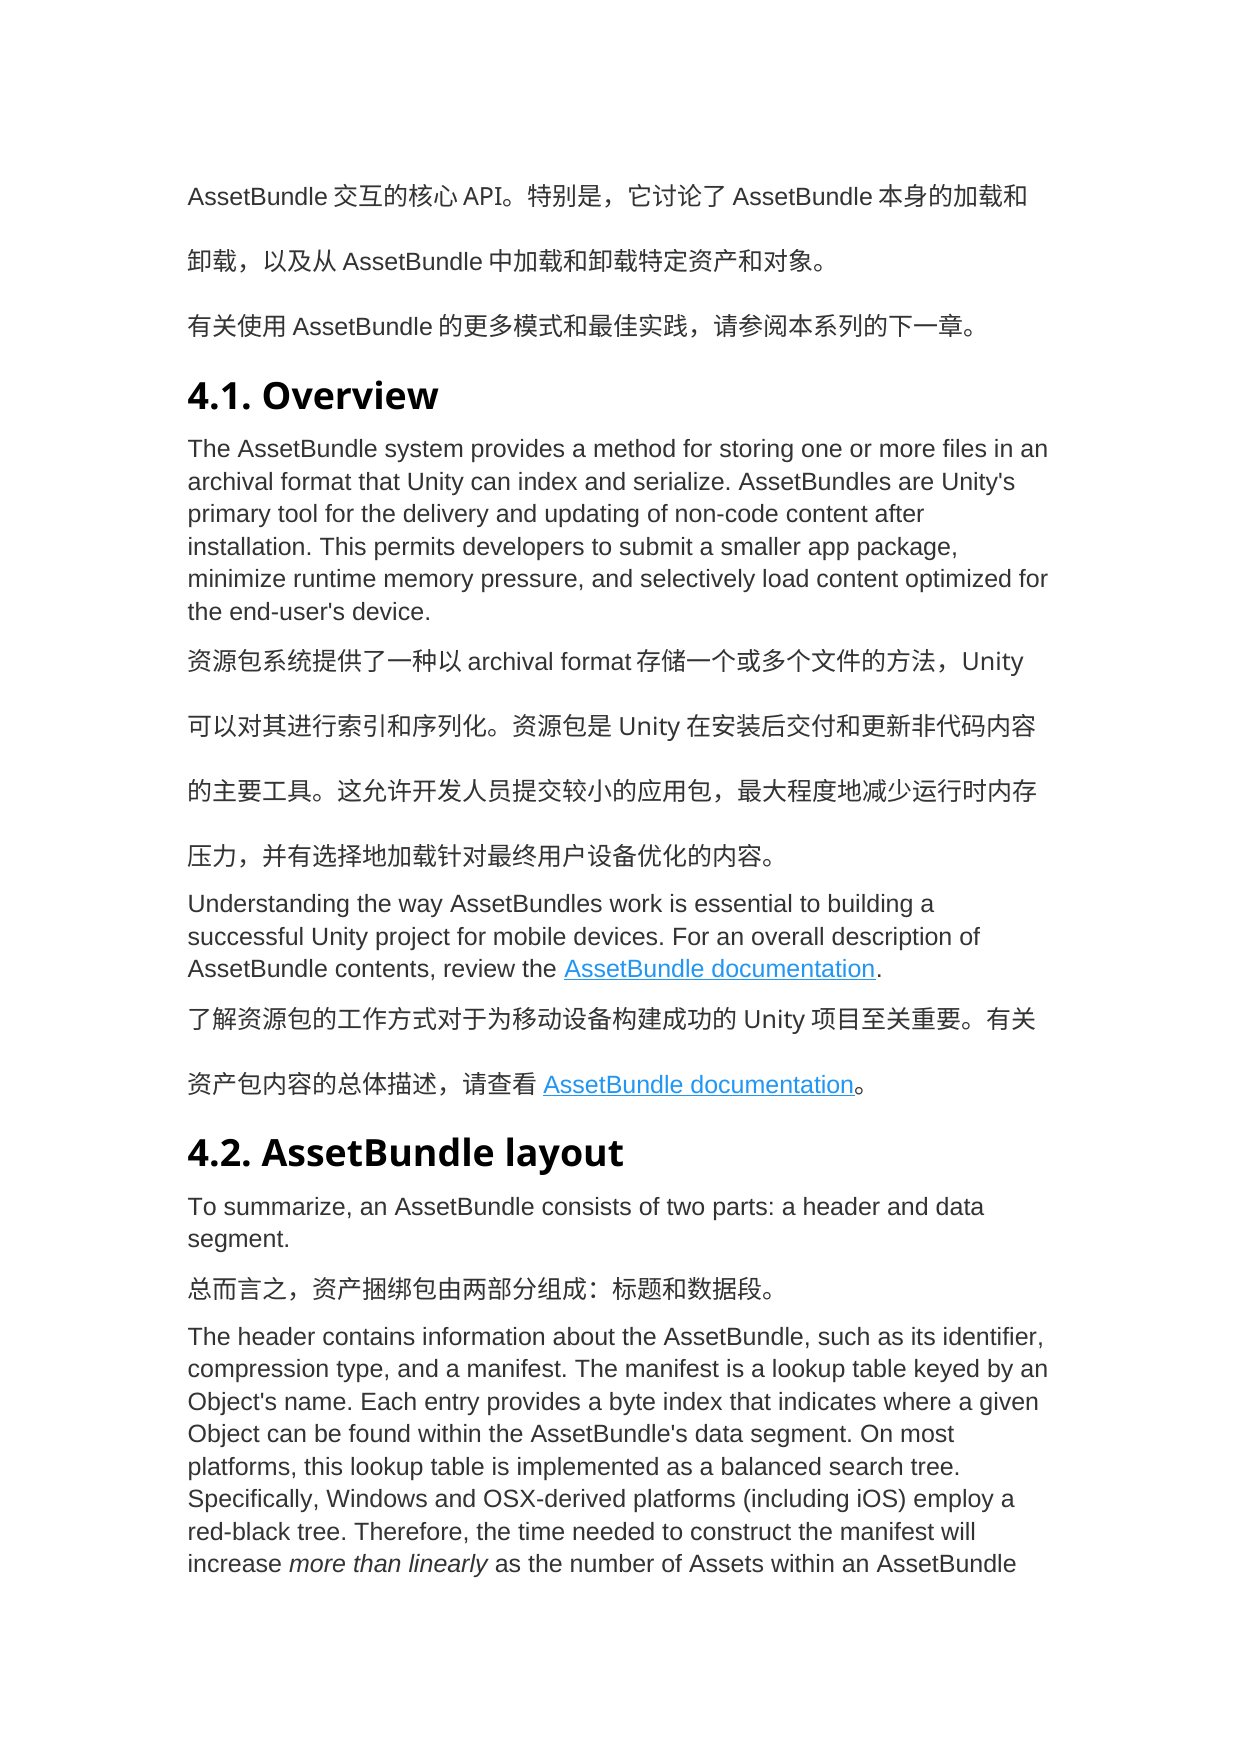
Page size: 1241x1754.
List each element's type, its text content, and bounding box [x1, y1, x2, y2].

text The AssetBundle system provides a method for storing one or more files in an archival format that Unity can index and serialize. AssetBundles are Unity's primary tool for the delivery and updating of non-code content after installation. This permits developers to submit a smaller app package, minimize runtime memory pressure, and selectively load content optimized for the end-user's device. 资源包系统提供了一种以archival format存储一个或多个文件的方法，Unity 可以对其进行索引和序列化。资源包是 Unity 在安装后交付和更新非代码内容的主要工具。这允许开发人员提交较小的应用包，最大程度地减少运行时内存压力，并有选择地加载针对最终用户设备优化的内容。 [187, 432, 1053, 887]
subtitle 4.2. AssetBundle layout [187, 1120, 1053, 1185]
text Understanding the way AssetBundles work is essential to building a successful Unity project for mobile devices. For an overall description of AssetBundle contents, review the AssetBundle documentation. 了解资源包的工作方式对于为移动设备构建成功的 Unity 项目至关重要。有关资产包内容的总体描述，请查看 AssetBundle documentation。 [187, 887, 1053, 1115]
text 有关使用AssetBundle的更多模式和最佳实践，请参阅本系列的下一章。 [187, 292, 1053, 357]
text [187, 162, 1053, 292]
subtitle 4.1. Overview [187, 362, 1053, 427]
text To summarize, an AssetBundle consists of two parts: a header and data segment. 总而言之，资产捆绑包由两部分组成：标题和数据段。 [187, 1190, 1053, 1320]
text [187, 1320, 1053, 1580]
